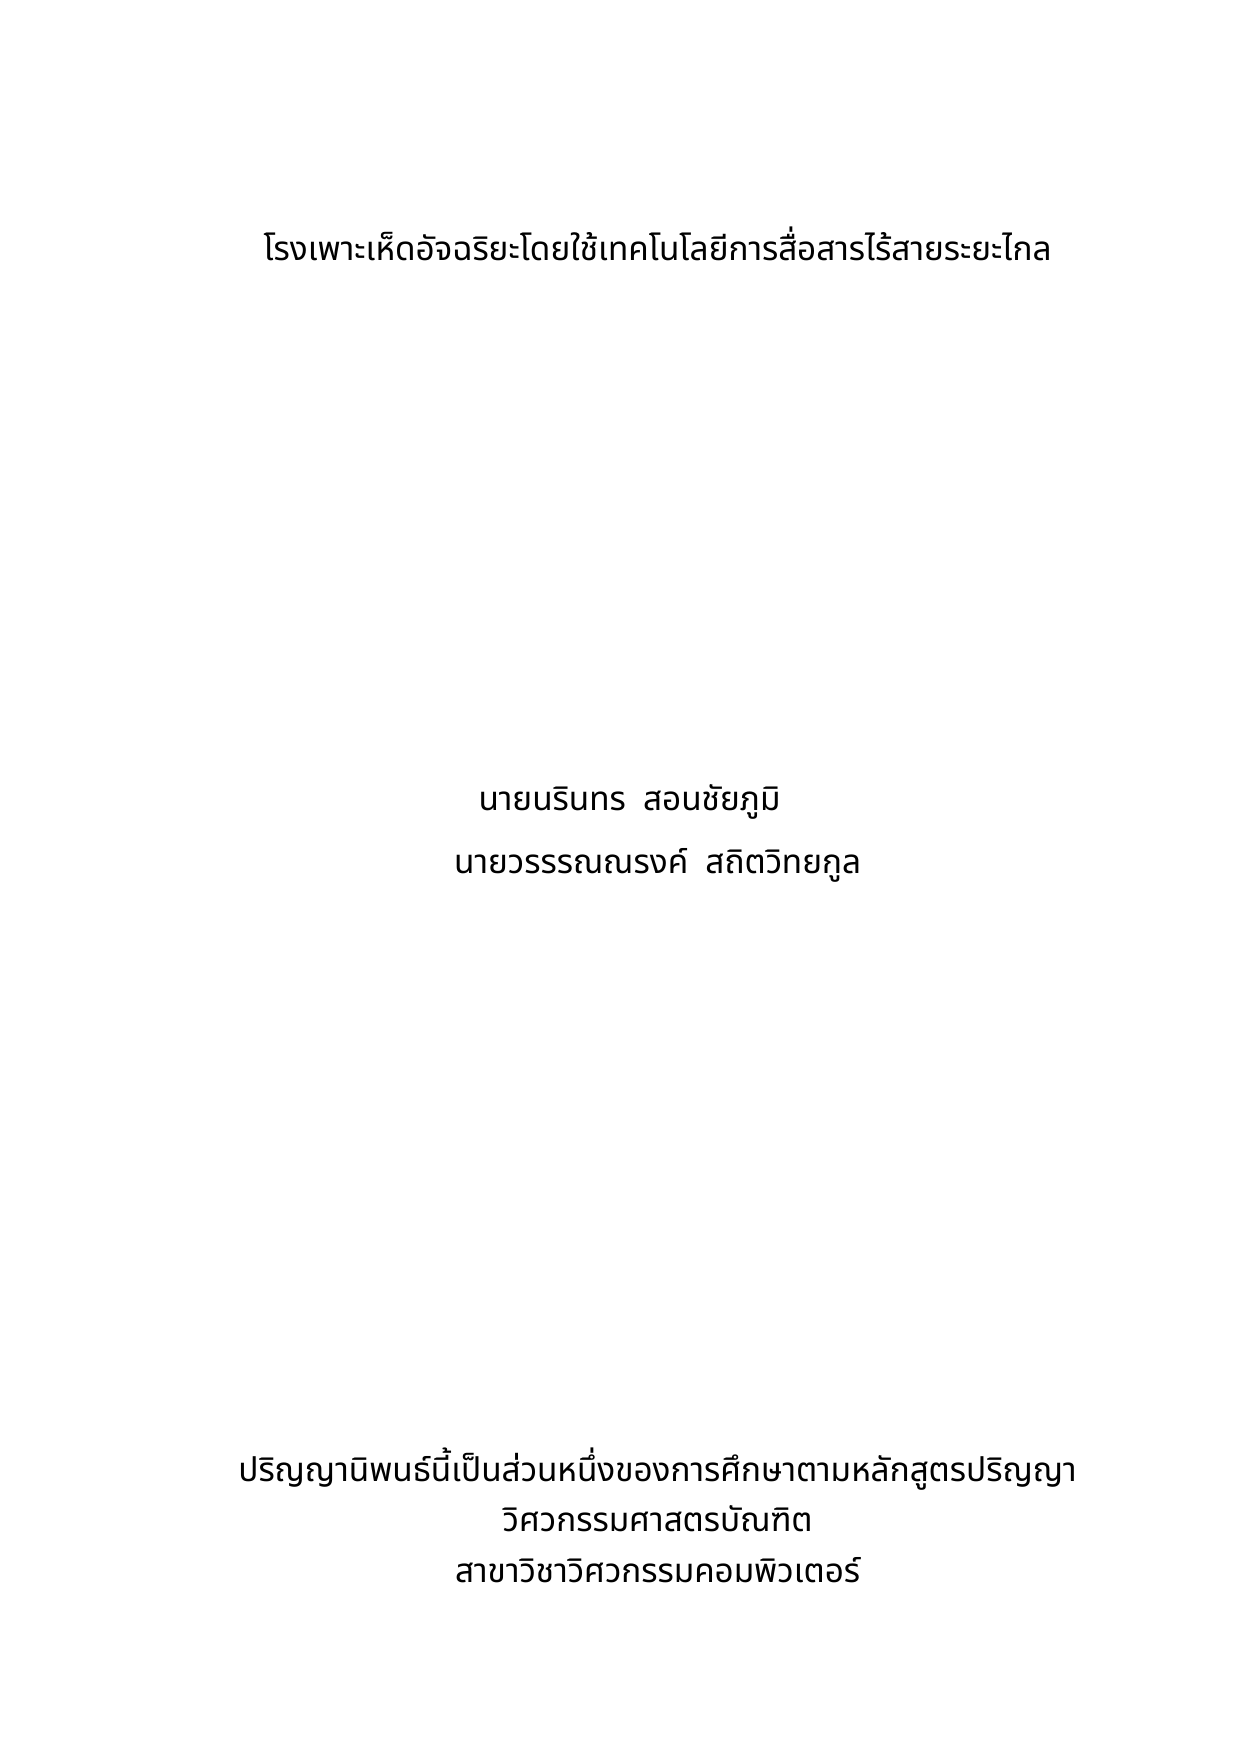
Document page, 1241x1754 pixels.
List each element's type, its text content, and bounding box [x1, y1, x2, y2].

text โรงเพาะเห็ดอัจฉริยะโดยใช้เทคโนโลยีการสื่อสารไร้สายระยะไกล [225, 225, 1090, 275]
text นายนรินทร สอนชัยภูมิ [151, 775, 1090, 825]
text นายวรรรณณรงค์ สถิตวิทยกูล [225, 838, 1090, 888]
text ปริญญานิพนธ์นี้เป็นส่วนหนึ่งของการศึกษาตามหลักสูตรปริญญาวิศวกรรมศาสตรบัณฑิต [225, 1446, 1090, 1547]
text สาขาวิชาวิศวกรรมคอมพิวเตอร์ [225, 1547, 1090, 1597]
